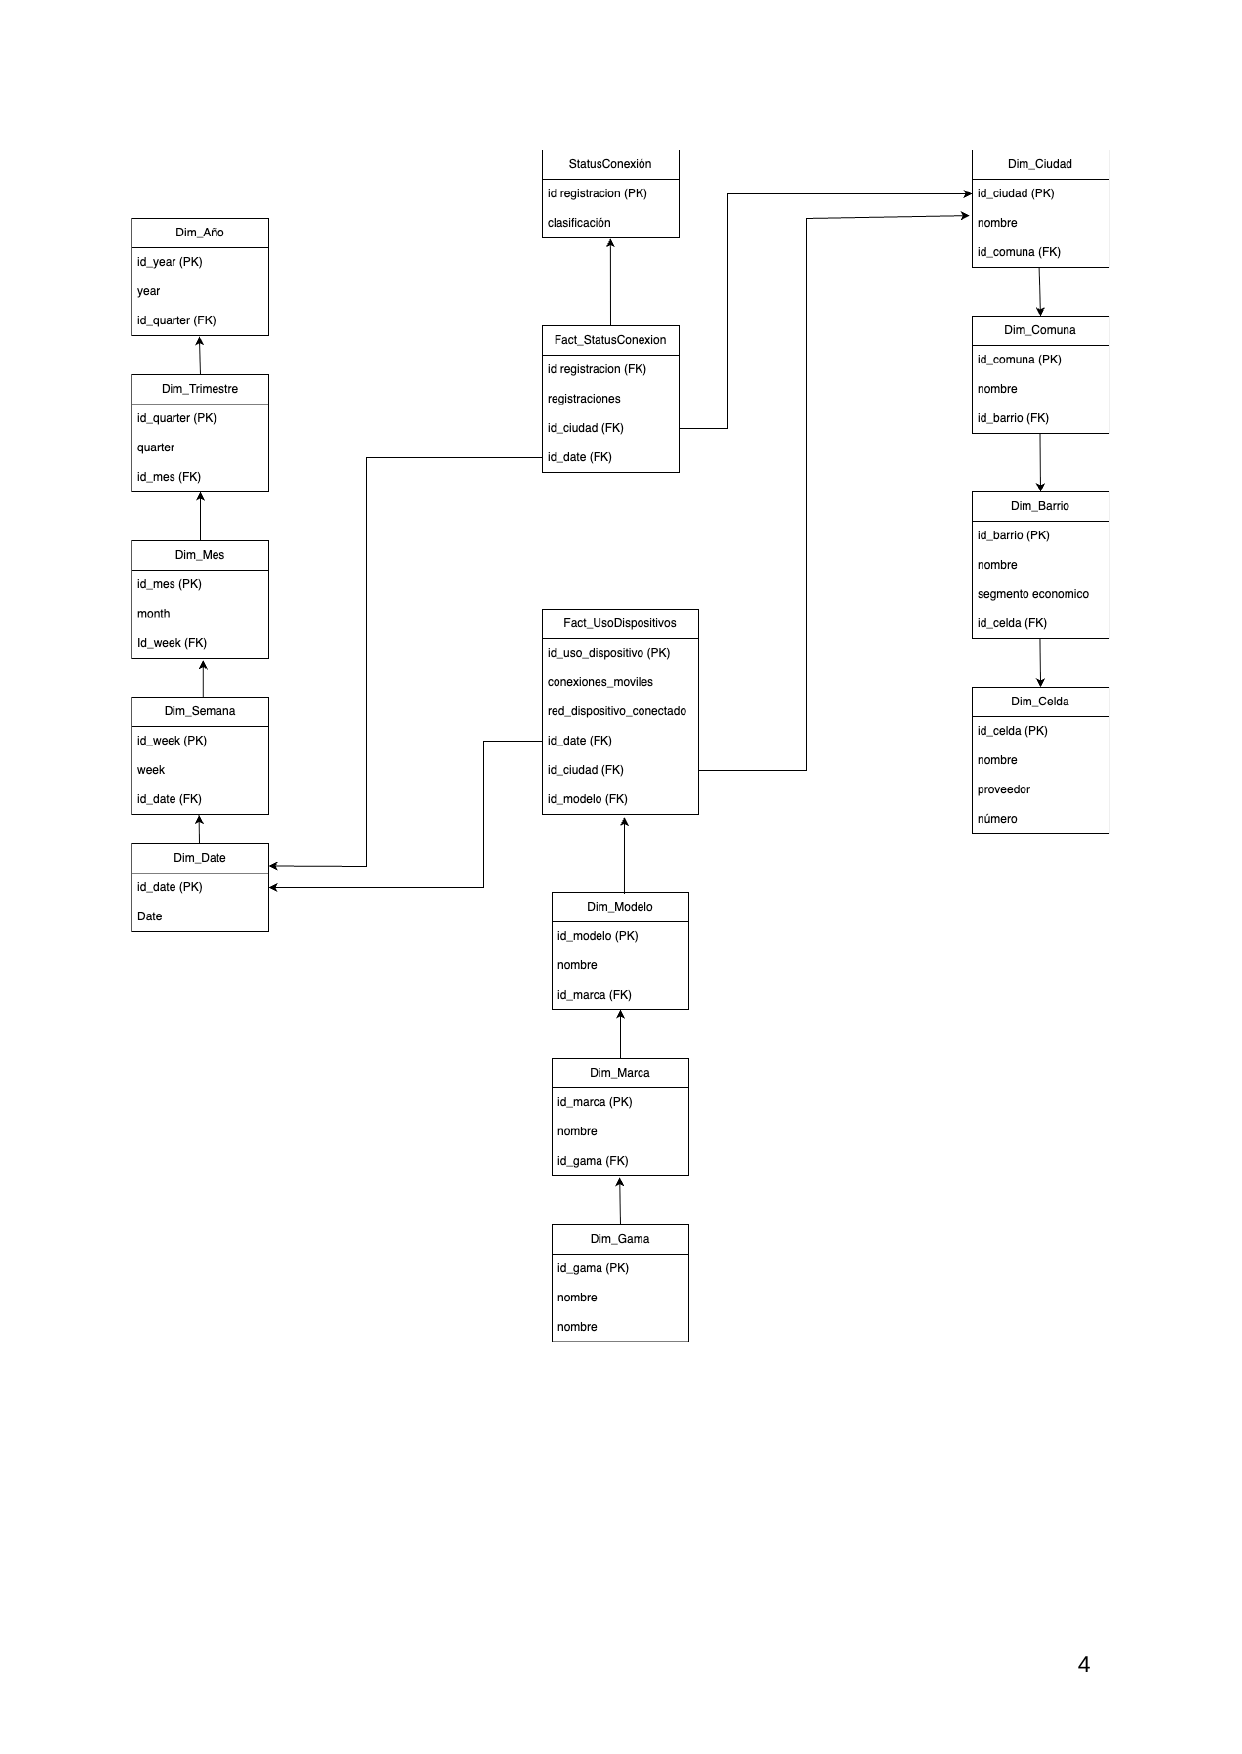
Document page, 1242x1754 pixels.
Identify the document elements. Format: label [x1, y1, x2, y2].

picture [131, 150, 1110, 1342]
